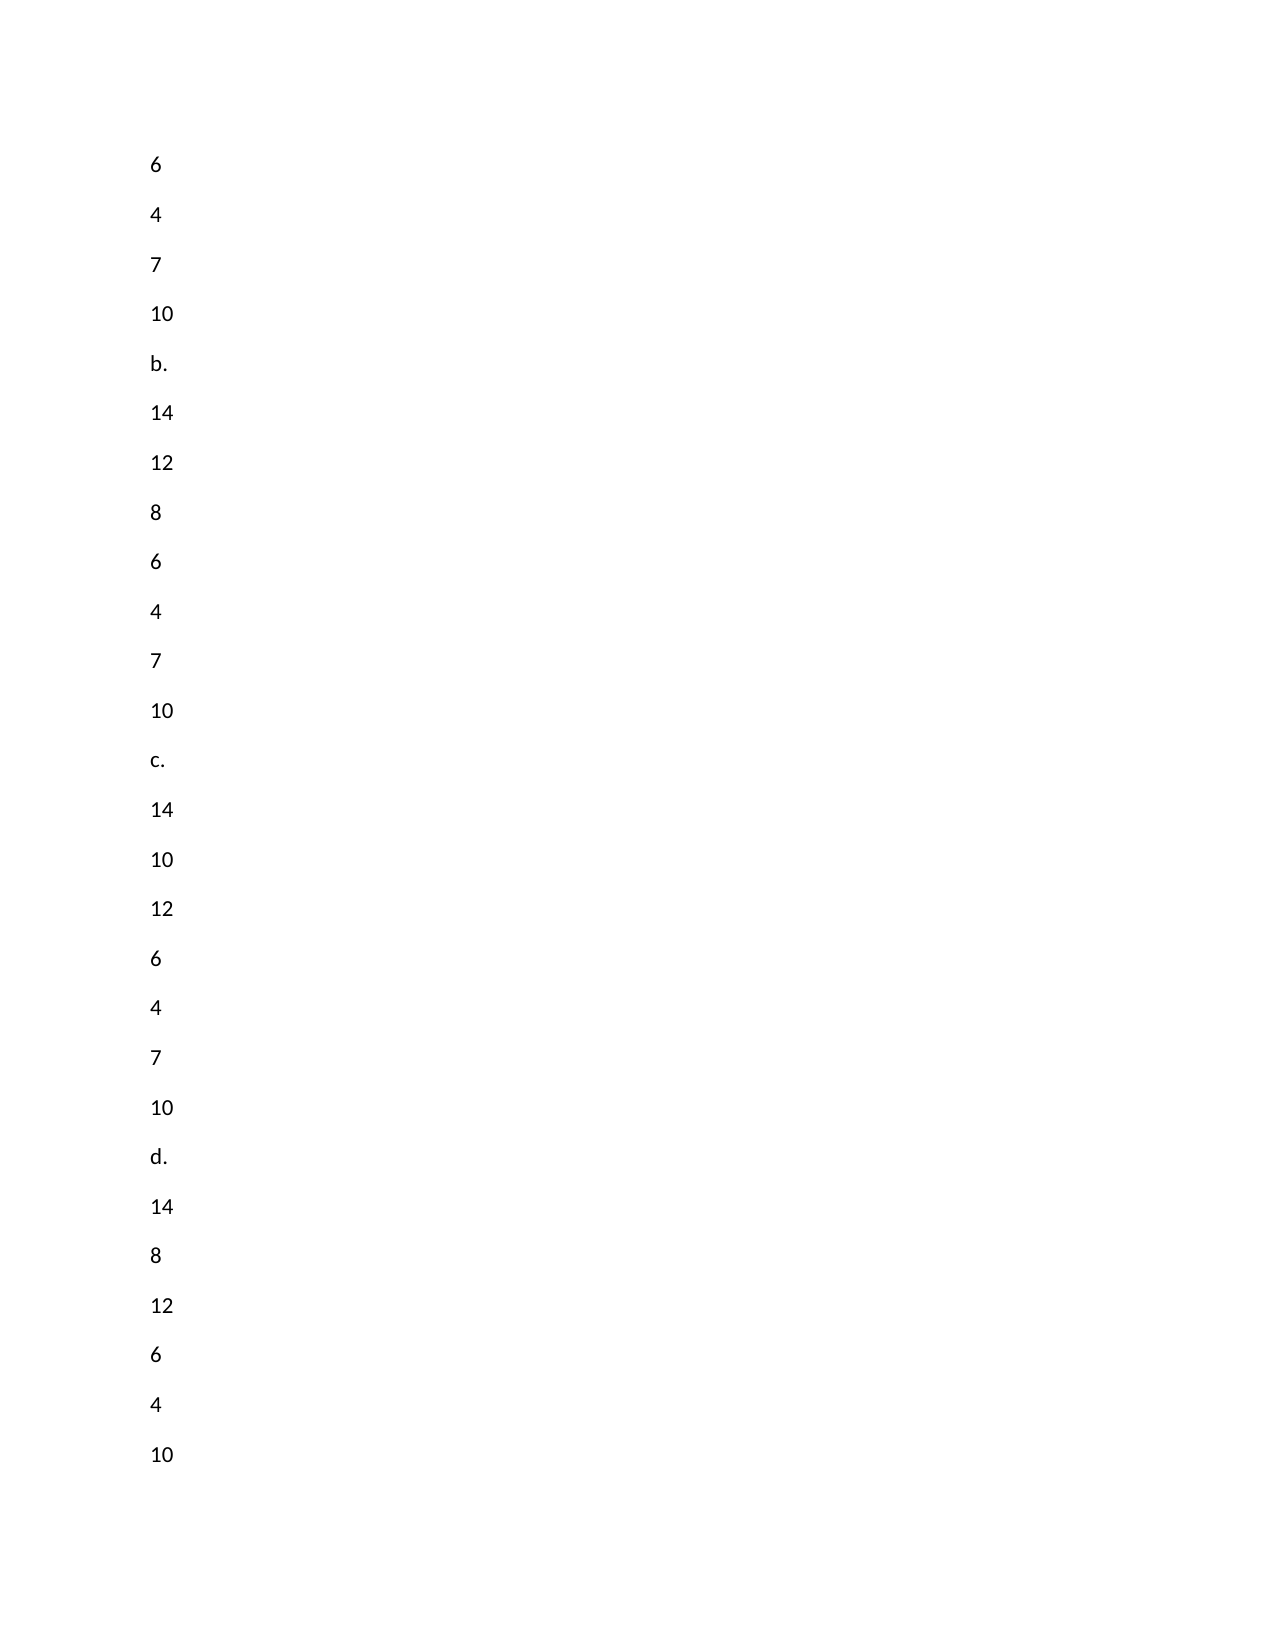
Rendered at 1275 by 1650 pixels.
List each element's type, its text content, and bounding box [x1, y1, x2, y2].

text 7 [150, 646, 1125, 674]
text 4 [150, 199, 1125, 228]
text b. [150, 348, 1125, 377]
text 4 [150, 993, 1125, 1022]
text 8 [150, 1241, 1125, 1269]
text 6 [150, 150, 1125, 179]
text 10 [150, 1439, 1125, 1468]
text 14 [150, 1191, 1125, 1220]
text 7 [150, 1042, 1125, 1071]
text 10 [150, 1092, 1125, 1121]
text 14 [150, 398, 1125, 427]
text 6 [150, 547, 1125, 575]
text 8 [150, 497, 1125, 526]
text 4 [150, 596, 1125, 625]
text 10 [150, 299, 1125, 327]
text 12 [150, 894, 1125, 922]
text c. [150, 745, 1125, 774]
text 6 [150, 943, 1125, 972]
text 4 [150, 1389, 1125, 1418]
text 12 [150, 447, 1125, 476]
text 6 [150, 1340, 1125, 1369]
text d. [150, 1142, 1125, 1170]
text 10 [150, 844, 1125, 873]
text 10 [150, 695, 1125, 724]
text 12 [150, 1290, 1125, 1319]
text 14 [150, 794, 1125, 823]
text 7 [150, 249, 1125, 278]
